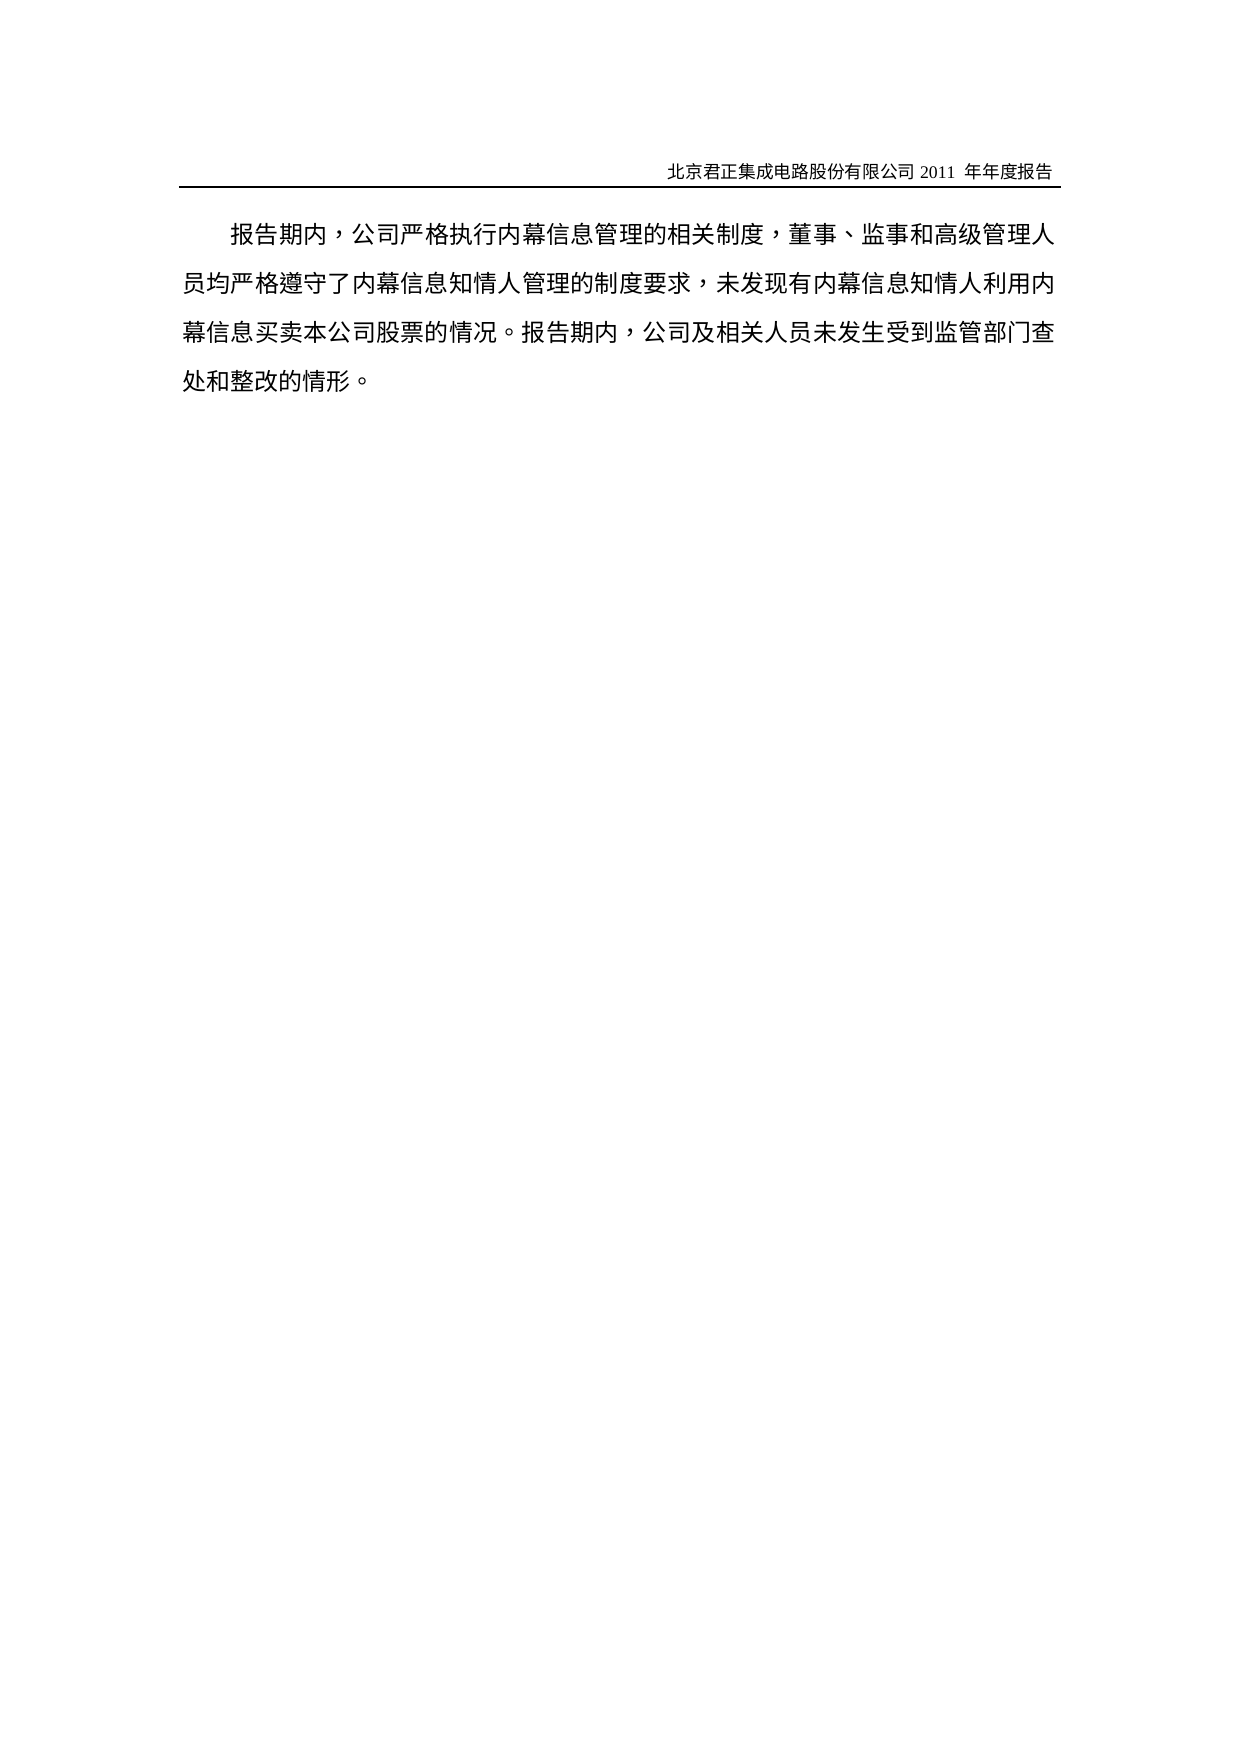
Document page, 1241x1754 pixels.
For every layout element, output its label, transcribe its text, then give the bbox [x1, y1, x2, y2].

text 报告期内，公司严格执行内幕信息管理的相关制度，董事、监事和高级管理人 员均严格遵守了内幕信息知情人管理的制度要求，未发现有内幕信息知情人利用内 幕信息买卖本公司股票的情况。报告期内，公司及相关人员未发生受到监管部门查 处和整改的情形。 [182, 218, 1058, 398]
